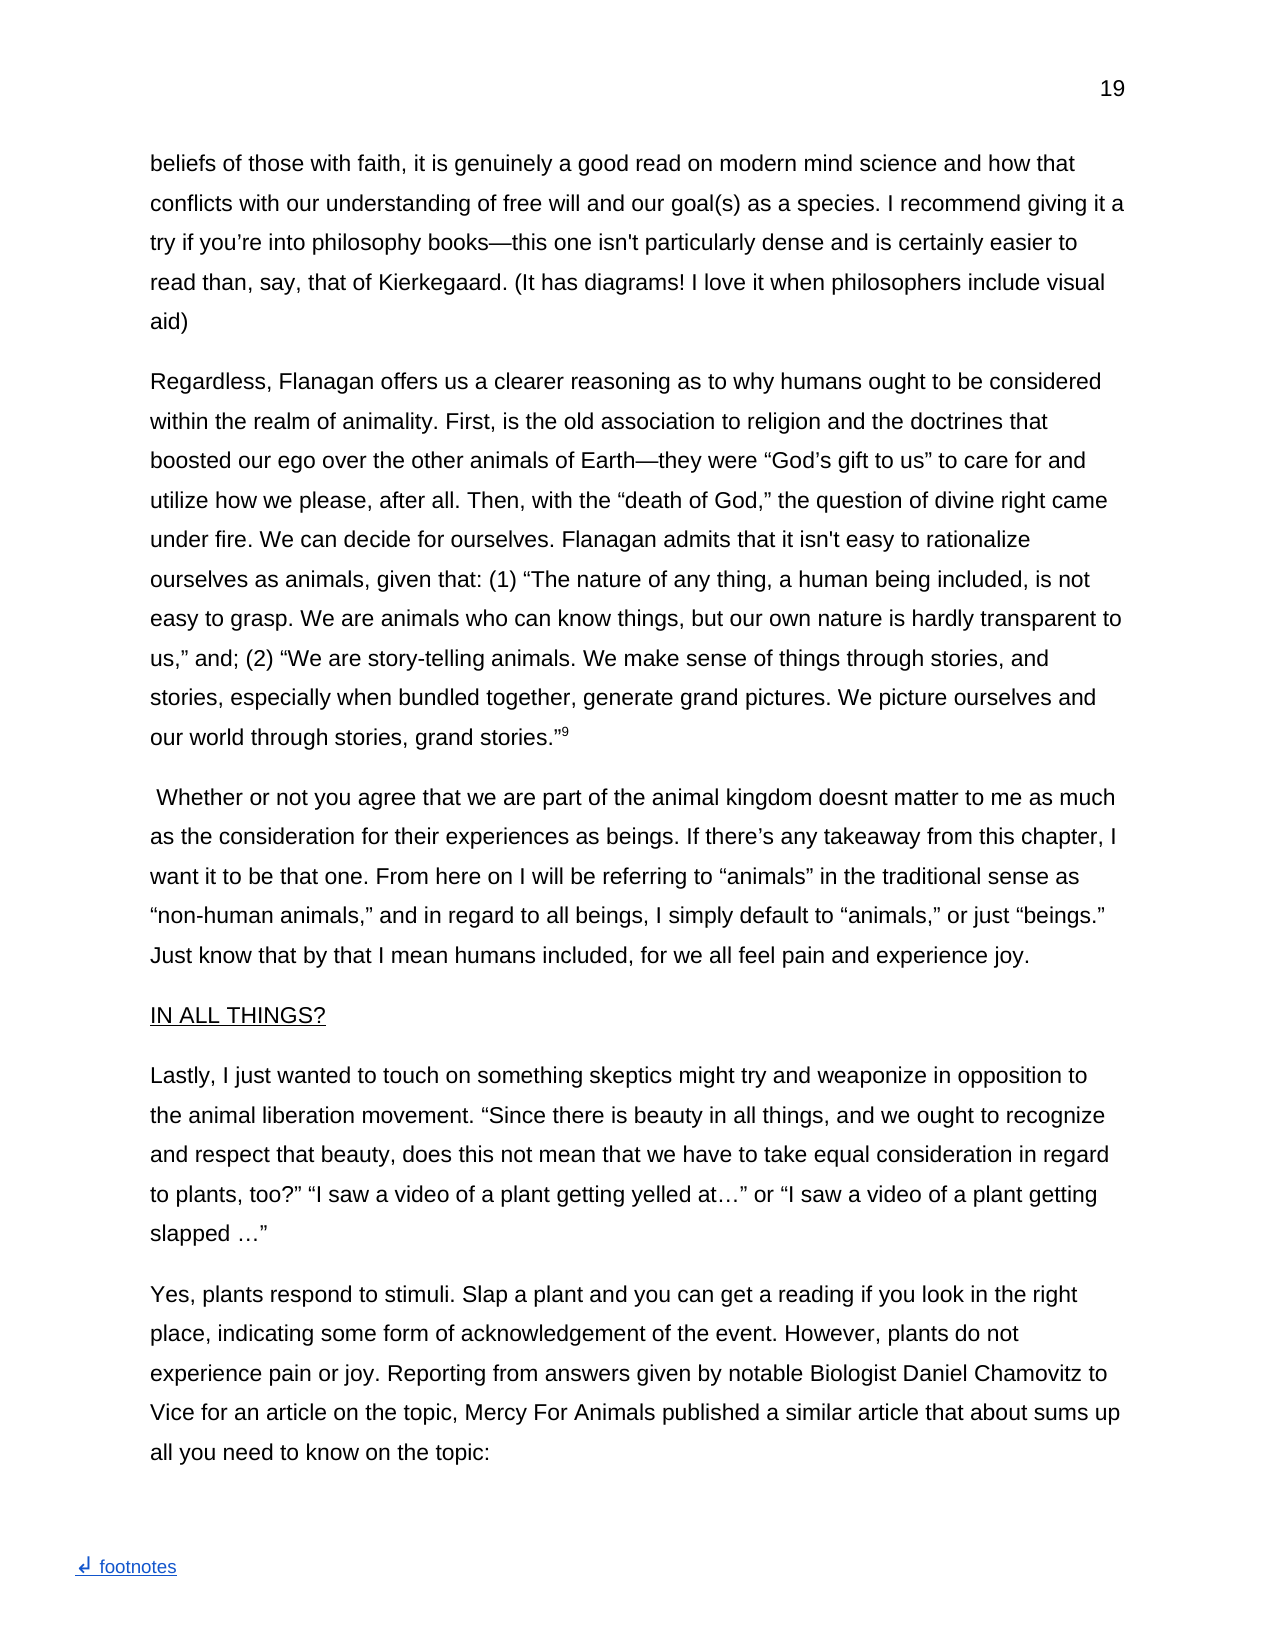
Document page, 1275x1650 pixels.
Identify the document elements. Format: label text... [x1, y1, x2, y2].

text Yes, plants respond to stimuli. Slap a plant and you can get a reading if you look in the right place, indicating some form of acknowledgement of the event. However, plants do not experience pain or joy. Reporting from answers given by notable Biologist Daniel Chamovitz to Vice for an article on the topic, Mercy For Animals published a similar article that about sums up all you need to know on the topic: [150, 1281, 1125, 1465]
text IN ALL THINGS? [150, 1002, 1125, 1028]
text Whether or not you agree that we are part of the animal kingdom doesnt matter to me as much as the consideration for their experiences as beings. If there’s any takeaway from this chapter, I want it to be that one. From here on I will be referring to “animals” in the traditional sense as “non-human animals,” and in regard to all beings, I simply default to “animals,” or just “beings.” Just know that by that I mean humans included, for we all feel pain and experience joy. [150, 784, 1125, 968]
text Regardless, Flanagan offers us a clearer reasoning as to why humans ought to be considered within the realm of animality. First, is the old association to religion and the doctrines that boosted our ego over the other animals of Earth—they were “God’s gift to us” to care for and utilize how we please, after all. Then, with the “death of God,” the question of divine right came under fire. We can decide for ourselves. Flanagan admits that it isn't easy to rationalize ourselves as animals, given that: (1) “The nature of any thing, a human being included, is not easy to grasp. We are animals who can know things, but our own nature is hardly transparent to us,” and; (2) “We are story-telling animals. We make sense of things through stories, and stories, especially when bundled together, generate grand pictures. We picture ourselves and our world through stories, grand stories.”9 [150, 368, 1125, 750]
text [150, 150, 1125, 334]
text Lastly, I just wanted to touch on something skeptics might try and weaponize in opposition to the animal liberation movement. “Since there is beauty in all things, and we ought to recognize and respect that beauty, does this not mean that we have to take equal consideration in regard to plants, too?” “I saw a video of a plant getting yelled at…” or “I saw a video of a plant getting slapped …” [150, 1062, 1125, 1247]
